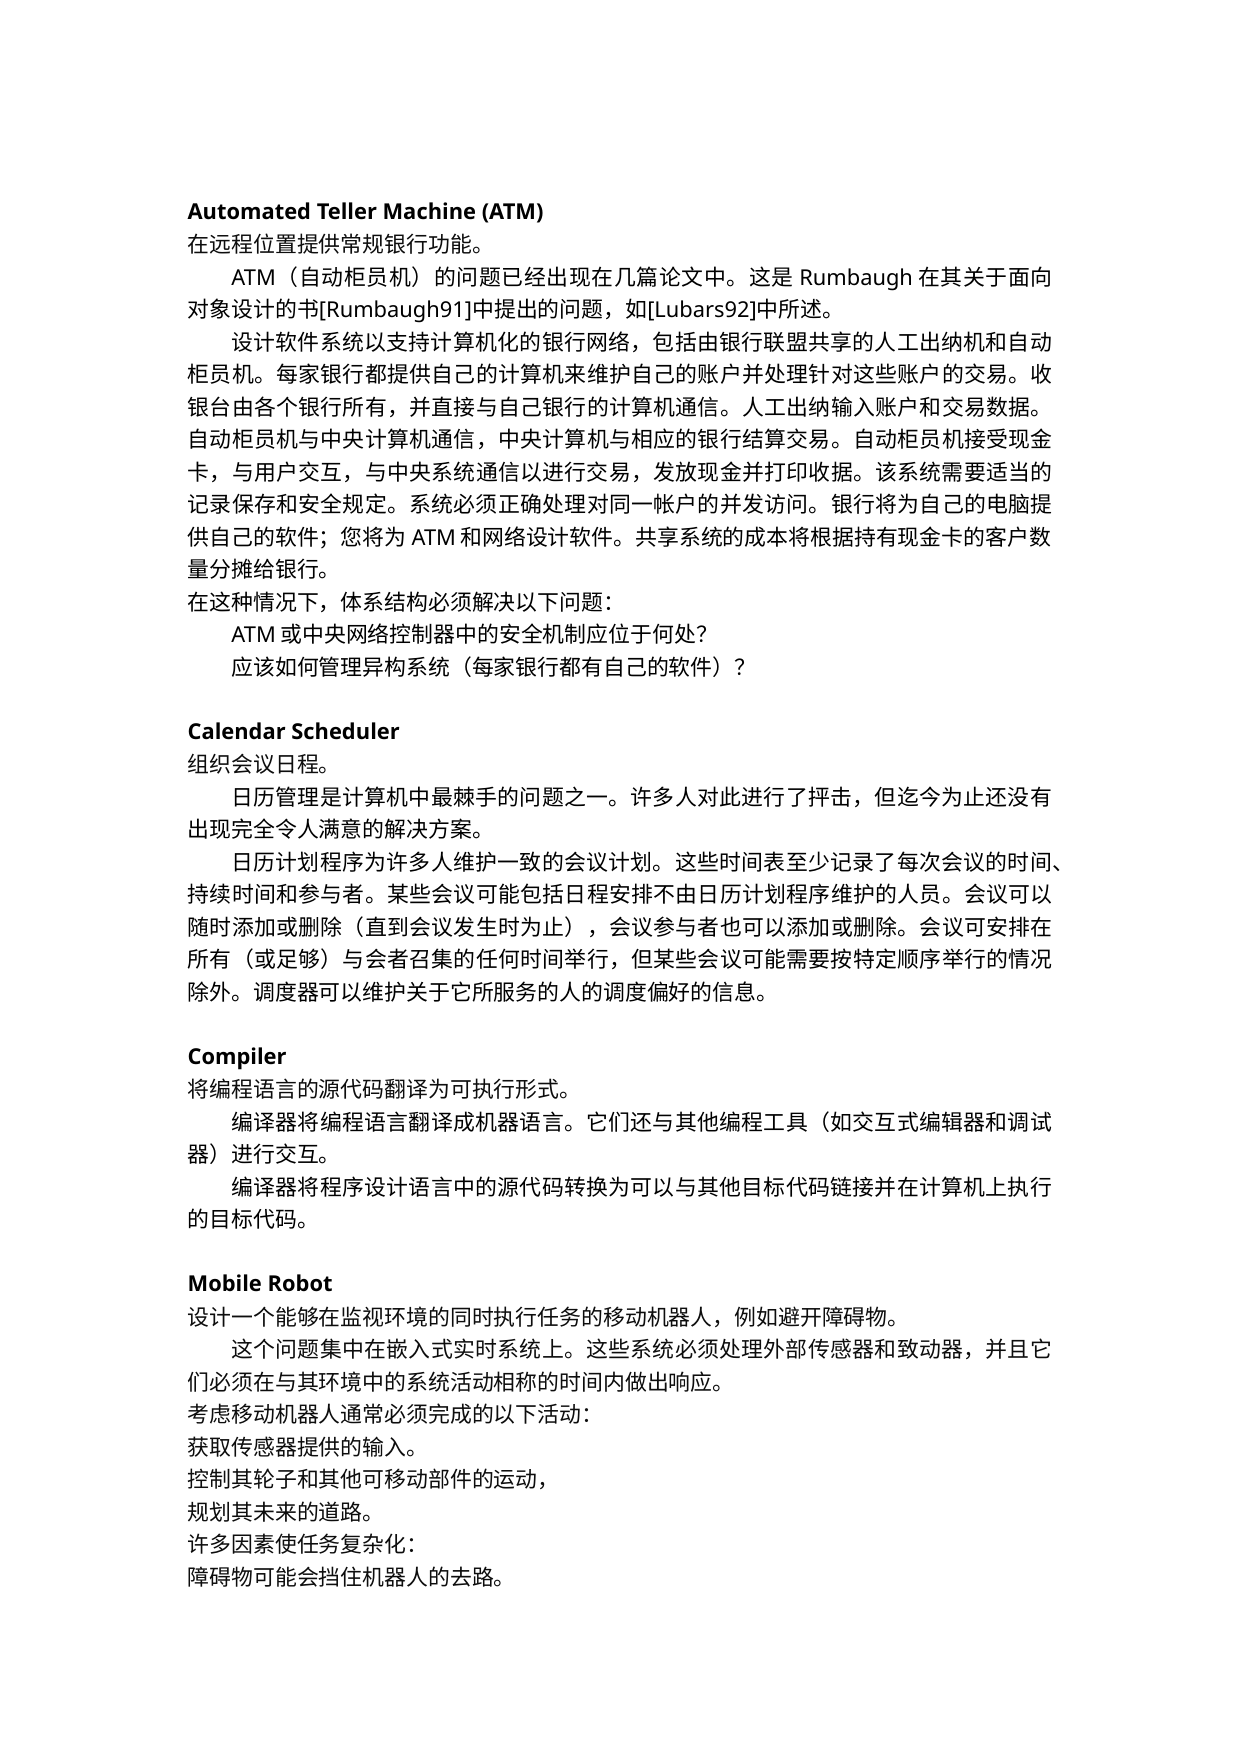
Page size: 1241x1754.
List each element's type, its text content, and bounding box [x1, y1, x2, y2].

text 组织会议日程。 [187, 747, 1053, 779]
text Automated Teller Machine (ATM) [187, 194, 1053, 227]
text Compiler [187, 1039, 1053, 1072]
text 将编程语言的源代码翻译为可执行形式。 [187, 1072, 1053, 1104]
text ATM或中央网络控制器中的安全机制应位于何处？ [187, 617, 1053, 649]
text 这个问题集中在嵌入式实时系统上。这些系统必须处理外部传感器和致动器，并且它们必须在与其环境中的系统活动相称的时间内做出响应。 [187, 1332, 1053, 1397]
text 编译器将程序设计语言中的源代码转换为可以与其他目标代码链接并在计算机上执行的目标代码。 [187, 1169, 1053, 1234]
text 考虑移动机器人通常必须完成的以下活动： [187, 1397, 1053, 1429]
text 编译器将编程语言翻译成机器语言。它们还与其他编程工具（如交互式编辑器和调试器）进行交互。 [187, 1104, 1053, 1169]
text 在远程位置提供常规银行功能。 [187, 227, 1053, 259]
text ATM（自动柜员机）的问题已经出现在几篇论文中。这是Rumbaugh在其关于面向对象设计的书[Rumbaugh91]中提出的问题，如[Lubars92]中所述。 [187, 259, 1053, 324]
text 在这种情况下，体系结构必须解决以下问题： [187, 584, 1053, 617]
text 应该如何管理异构系统（每家银行都有自己的软件）？ [187, 649, 1053, 682]
text 设计软件系统以支持计算机化的银行网络，包括由银行联盟共享的人工出纳机和自动柜员机。每家银行都提供自己的计算机来维护自己的账户并处理针对这些账户的交易。收银台由各个银行所有，并直接与自己银行的计算机通信。人工出纳输入账户和交易数据。自动柜员机与中央计算机通信，中央计算机与相应的银行结算交易。自动柜员机接受现金卡，与用户交互，与中央系统通信以进行交易，发放现金并打印收据。该系统需要适当的记录保存和安全规定。系统必须正确处理对同一帐户的并发访问。银行将为自己的电脑提供自己的软件；您将为ATM和网络设计软件。共享系统的成本将根据持有现金卡的客户数量分摊给银行。 [187, 324, 1053, 584]
text 设计一个能够在监视环境的同时执行任务的移动机器人，例如避开障碍物。 [187, 1299, 1053, 1332]
text 障碍物可能会挡住机器人的去路。 [187, 1559, 1053, 1592]
text 控制其轮子和其他可移动部件的运动， [187, 1462, 1053, 1494]
text 日历计划程序为许多人维护一致的会议计划。这些时间表至少记录了每次会议的时间、持续时间和参与者。某些会议可能包括日程安排不由日历计划程序维护的人员。会议可以随时添加或删除（直到会议发生时为止），会议参与者也可以添加或删除。会议可安排在所有（或足够）与会者召集的任何时间举行，但某些会议可能需要按特定顺序举行的情况除外。调度器可以维护关于它所服务的人的调度偏好的信息。 [187, 844, 1053, 1007]
text Calendar Scheduler [187, 714, 1053, 747]
text Mobile Robot [187, 1267, 1053, 1299]
text 日历管理是计算机中最棘手的问题之一。许多人对此进行了抨击，但迄今为止还没有出现完全令人满意的解决方案。 [187, 779, 1053, 844]
text 规划其未来的道路。 [187, 1494, 1053, 1527]
text 许多因素使任务复杂化： [187, 1527, 1053, 1559]
text 获取传感器提供的输入。 [187, 1429, 1053, 1462]
